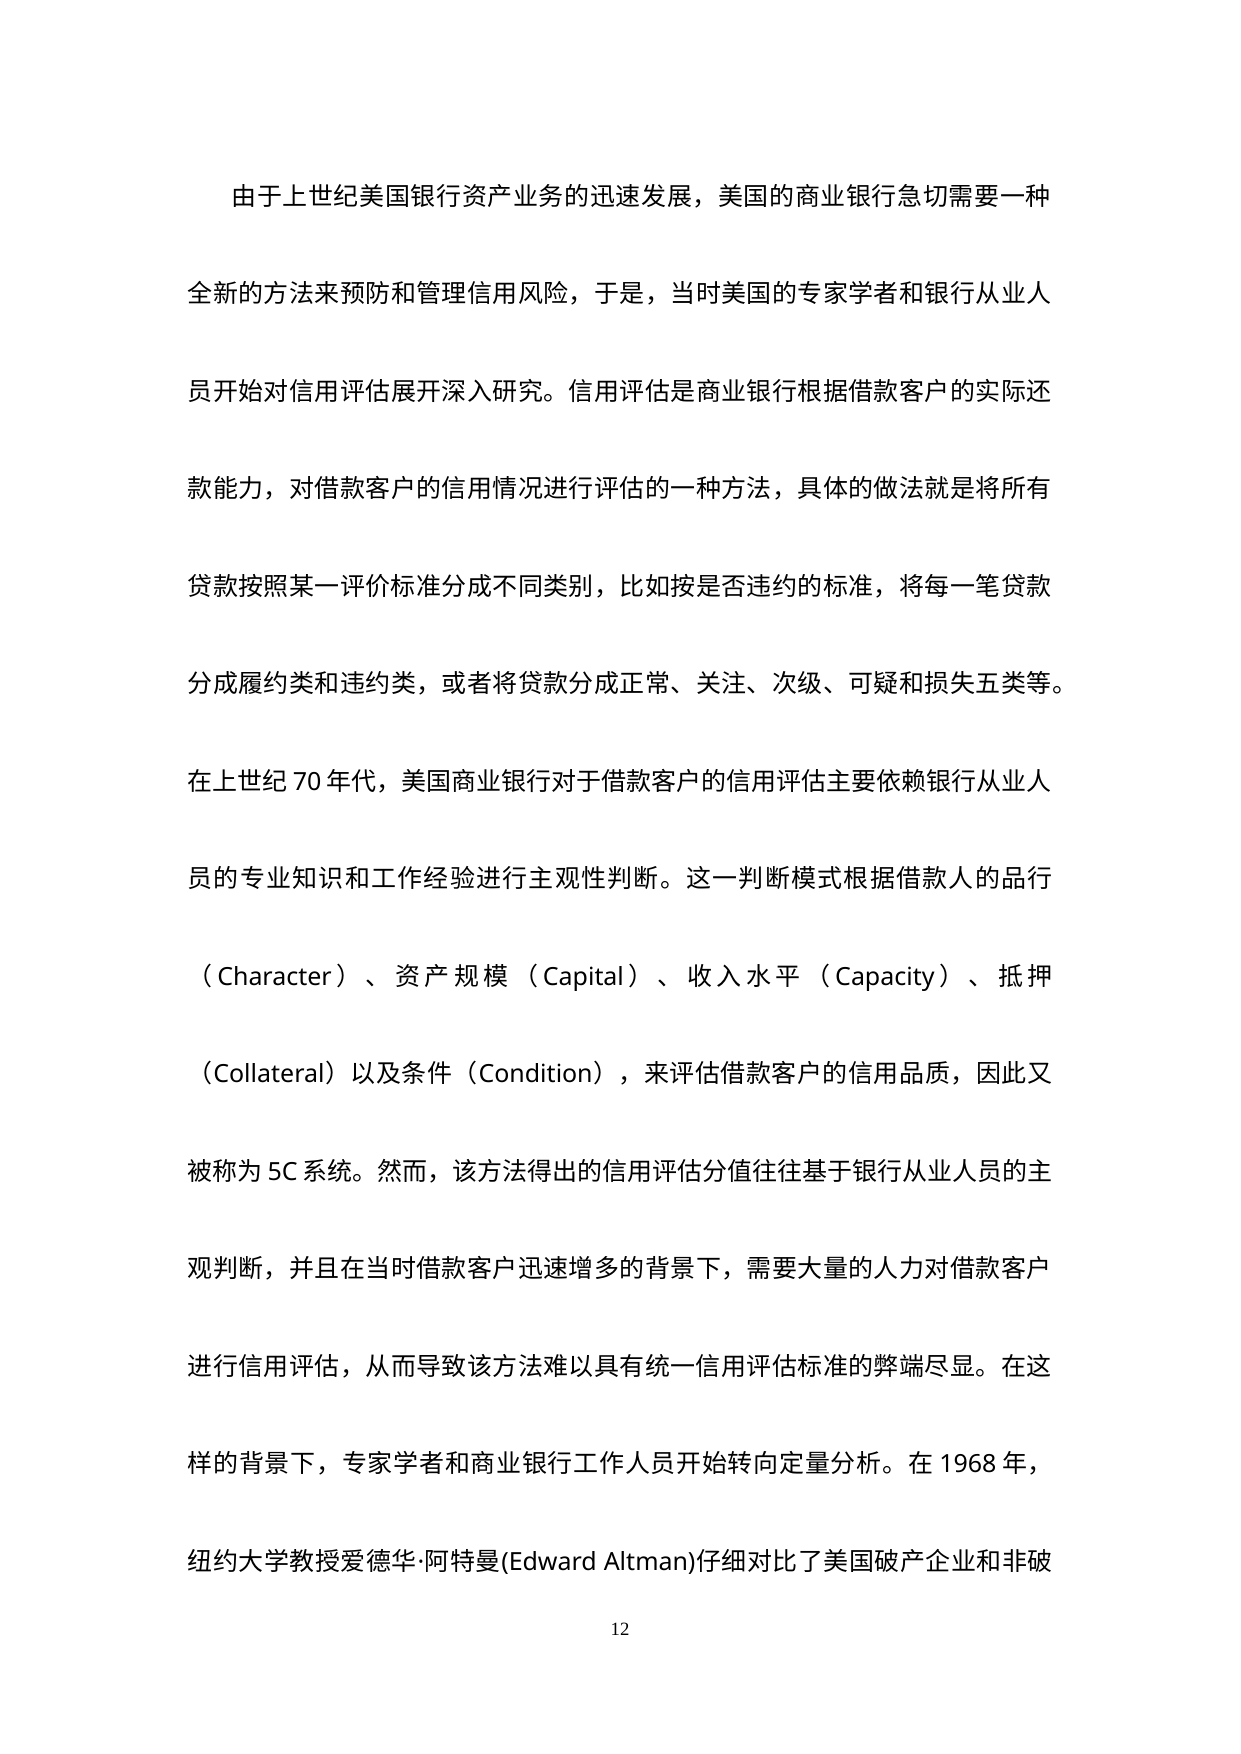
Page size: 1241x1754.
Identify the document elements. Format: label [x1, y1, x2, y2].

text [187, 162, 1053, 1592]
